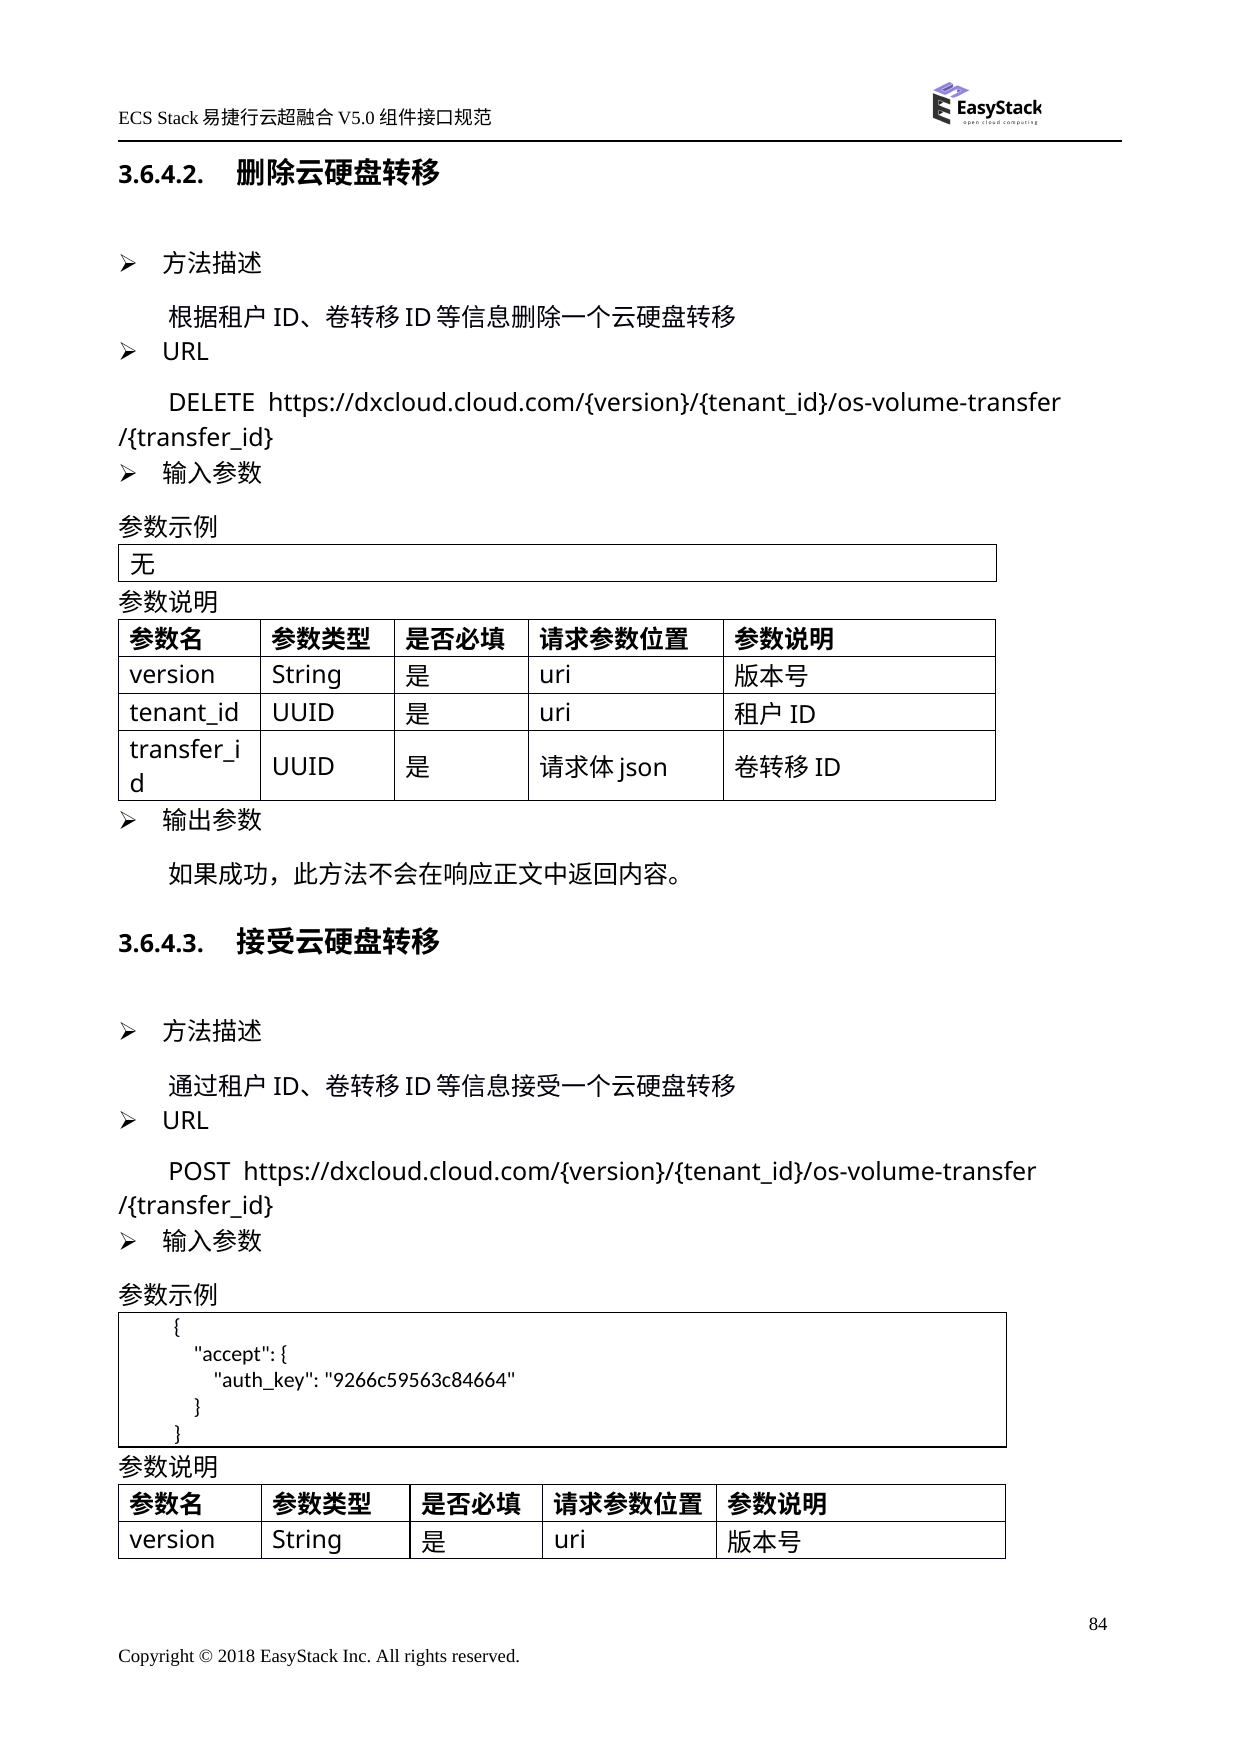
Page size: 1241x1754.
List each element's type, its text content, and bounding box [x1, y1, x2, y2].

list 输出参数 [118, 801, 1122, 837]
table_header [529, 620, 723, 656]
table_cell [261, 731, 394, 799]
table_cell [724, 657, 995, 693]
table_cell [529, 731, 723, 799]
list 输入参数 [118, 453, 1122, 489]
text POST https://dxcloud.cloud.com/{version}/{tenant_id}/os-volume-transfer [118, 1153, 1122, 1187]
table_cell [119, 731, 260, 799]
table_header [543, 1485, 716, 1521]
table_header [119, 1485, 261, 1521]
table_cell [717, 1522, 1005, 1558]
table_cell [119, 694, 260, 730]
text 通过租户ID、卷转移ID等信息接受一个云硬盘转移 [118, 1066, 1122, 1102]
text 参数说明 [118, 582, 1122, 618]
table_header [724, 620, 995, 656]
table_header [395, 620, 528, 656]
text 如果成功，此方法不会在响应正文中返回内容。 [118, 855, 1122, 891]
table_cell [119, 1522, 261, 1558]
subtitle 删除云硬盘转移 [118, 150, 1097, 192]
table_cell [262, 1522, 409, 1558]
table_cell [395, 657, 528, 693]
picture [932, 82, 1042, 125]
text /{transfer_id}​ [118, 419, 1122, 453]
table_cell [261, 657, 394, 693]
subtitle 接受云硬盘转移 [118, 918, 1097, 961]
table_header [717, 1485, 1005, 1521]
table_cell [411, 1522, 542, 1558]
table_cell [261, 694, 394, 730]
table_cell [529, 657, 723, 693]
text 参数说明 [118, 1447, 1122, 1484]
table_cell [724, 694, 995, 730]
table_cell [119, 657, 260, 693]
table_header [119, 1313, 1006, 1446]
list URL [118, 1102, 1122, 1136]
text /{transfer_id}​ [118, 1187, 1122, 1221]
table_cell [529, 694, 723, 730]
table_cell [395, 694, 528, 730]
text 参数示例 [118, 508, 1122, 544]
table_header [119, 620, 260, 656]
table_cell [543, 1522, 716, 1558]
list URL [118, 334, 1122, 368]
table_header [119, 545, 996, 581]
text 参数示例 [118, 1276, 1122, 1312]
list 方法描述 [118, 243, 1122, 280]
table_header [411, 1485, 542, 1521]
text DELETE https://dxcloud.cloud.com/{version}/{tenant_id}/os-volume-transfer [118, 385, 1122, 419]
text 根据租户ID、卷转移ID等信息删除一个云硬盘转移 [118, 298, 1122, 334]
list 方法描述 [118, 1012, 1122, 1048]
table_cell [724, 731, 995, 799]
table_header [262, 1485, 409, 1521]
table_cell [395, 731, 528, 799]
list 输入参数 [118, 1221, 1122, 1258]
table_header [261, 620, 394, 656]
